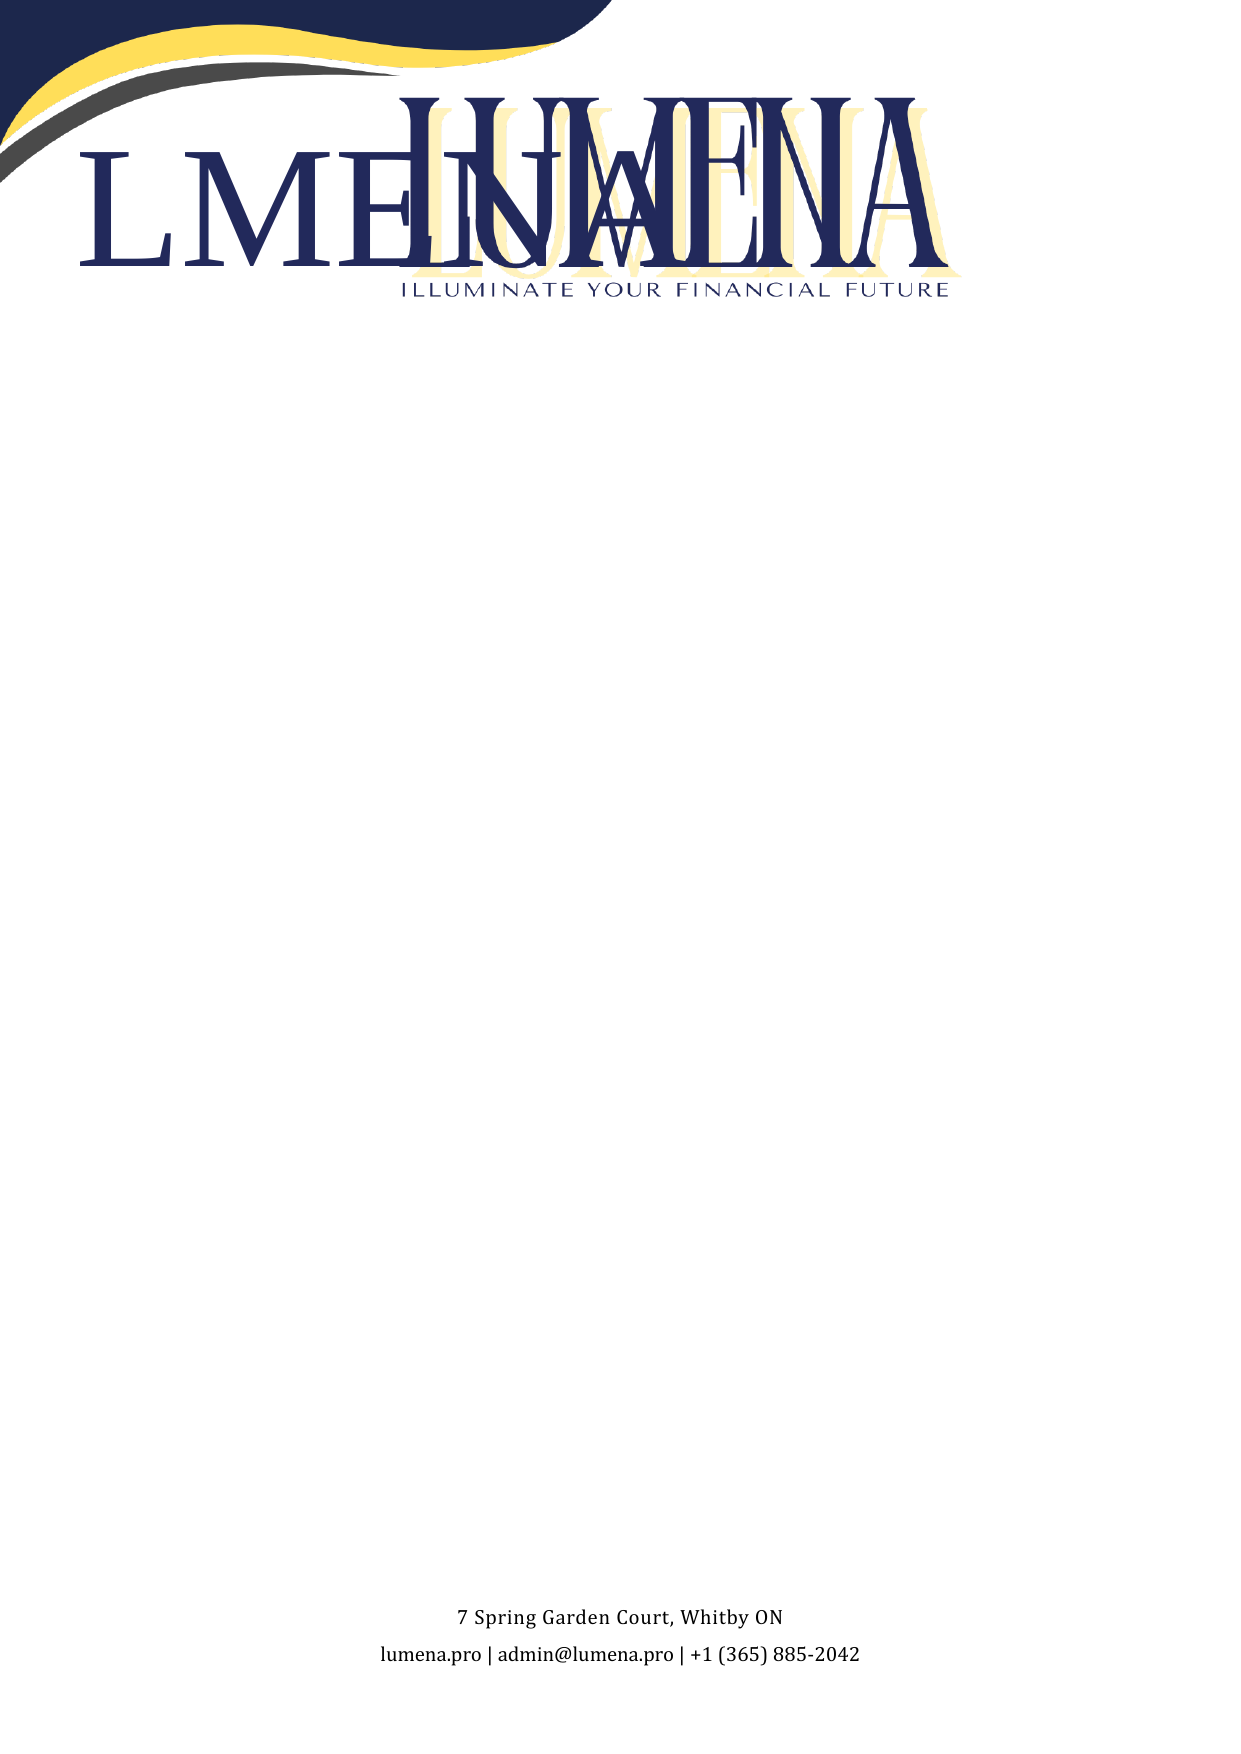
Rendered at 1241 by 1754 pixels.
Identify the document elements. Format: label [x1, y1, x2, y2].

picture [0, 0, 968, 319]
